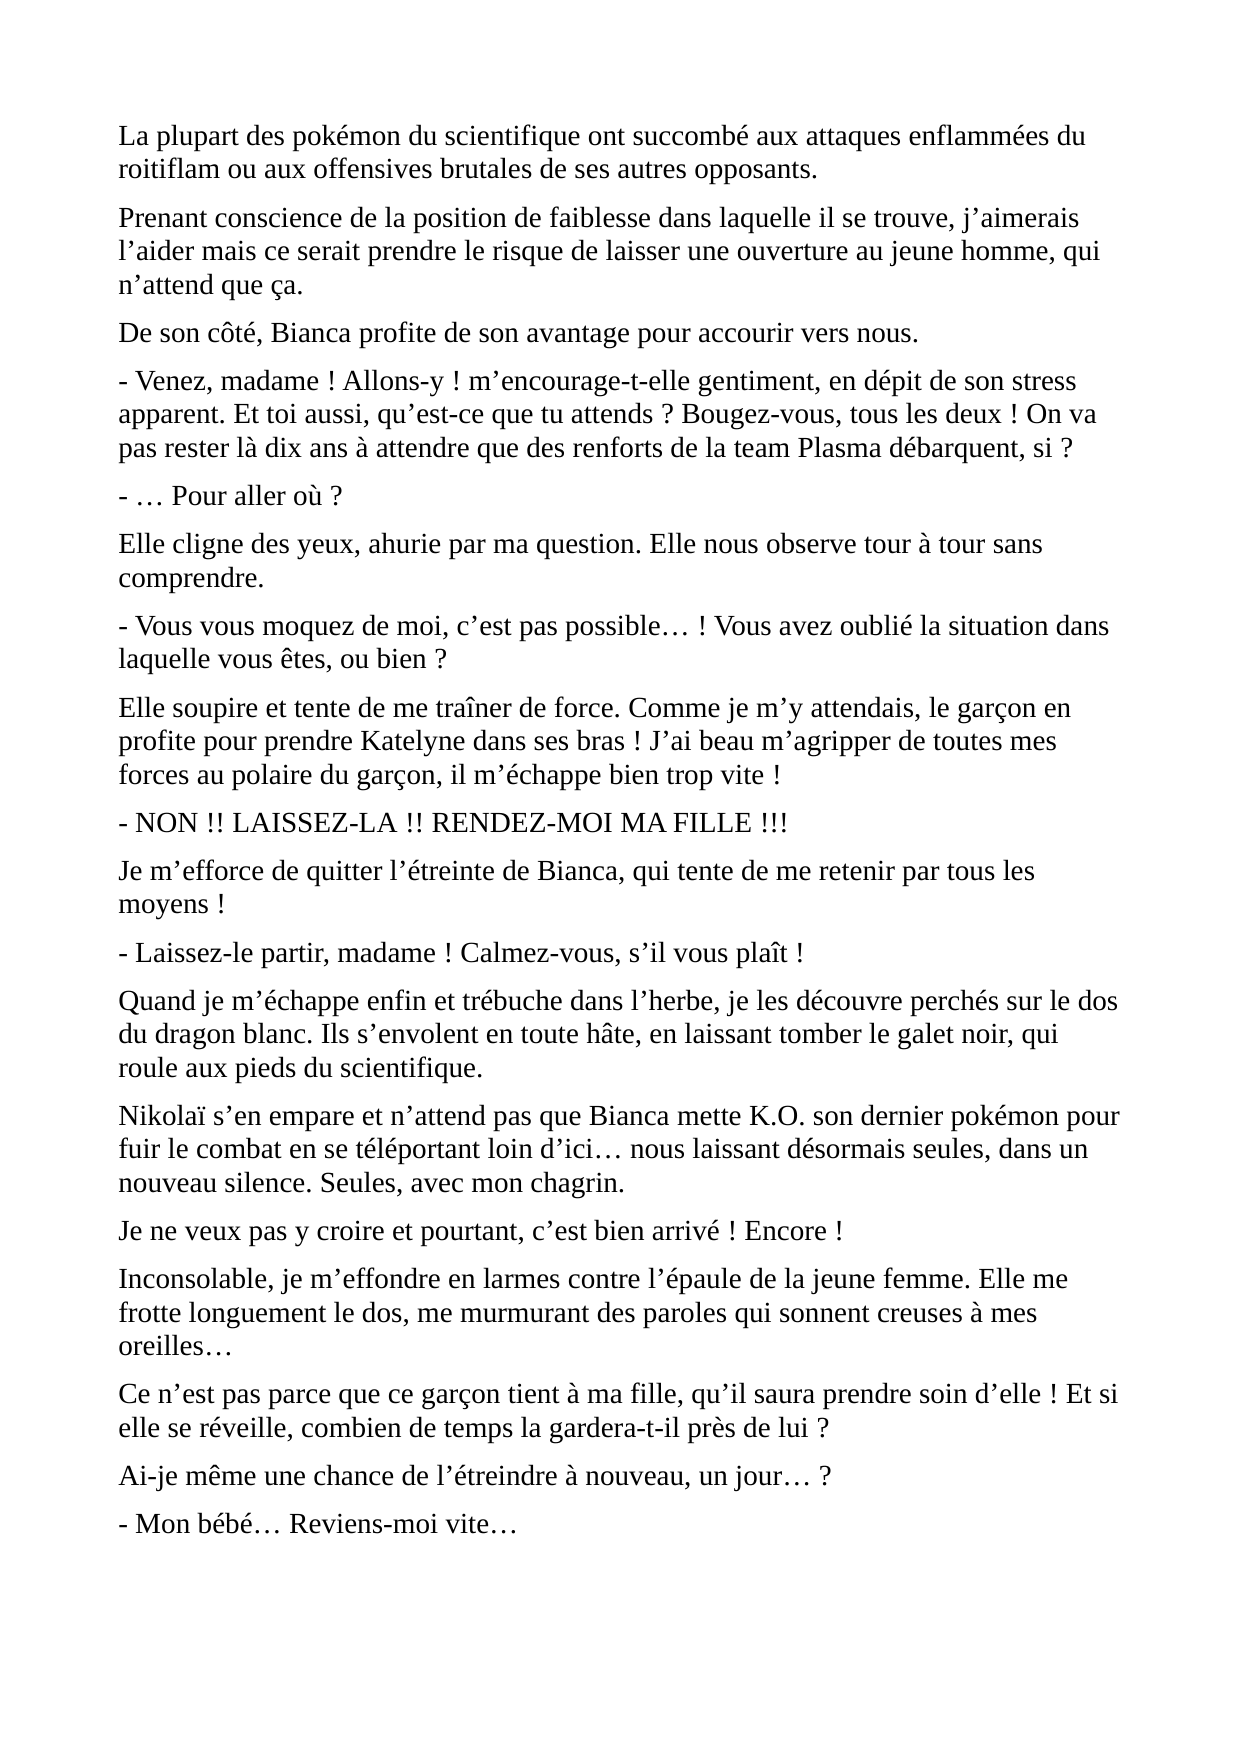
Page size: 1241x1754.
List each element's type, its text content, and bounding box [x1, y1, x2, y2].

text Ce n’est pas parce que ce garçon tient à ma fille, qu’il saura prendre soin d’elle ! Et si elle se réveille, combien de temps la gardera-t-il près de lui ? [118, 1377, 1122, 1444]
text Nikolaï s’en empare et n’attend pas que Bianca mette K.O. son dernier pokémon pour fuir le combat en se téléportant loin d’ici… nous laissant désormais seules, dans un nouveau silence. Seules, avec mon chagrin. [118, 1098, 1122, 1199]
text Elle soupire et tente de me traîner de force. Comme je m’y attendais, le garçon en profite pour prendre Katelyne dans ses bras ! J’ai beau m’agripper de toutes mes forces au polaire du garçon, il m’échappe bien trop vite ! [118, 690, 1122, 790]
text - NON !! LAISSEZ-LA !! RENDEZ-MOI MA FILLE !!! [118, 805, 1122, 838]
text Ai-je même une chance de l’étreindre à nouveau, un jour… ? [118, 1458, 1122, 1492]
text Inconsolable, je m’effondre en larmes contre l’épaule de la jeune femme. Elle me frotte longuement le dos, me murmurant des paroles qui sonnent creuses à mes oreilles… [118, 1261, 1122, 1362]
text - Vous vous moquez de moi, c’est pas possible… ! Vous avez oublié la situation dans laquelle vous êtes, ou bien ? [118, 608, 1122, 675]
text Elle cligne des yeux, ahurie par ma question. Elle nous observe tour à tour sans comprendre. [118, 526, 1122, 593]
text Je m’efforce de quitter l’étreinte de Bianca, qui tente de me retenir par tous les moyens ! [118, 853, 1122, 920]
text Prenant conscience de la position de faiblesse dans laquelle il se trouve, j’aimerais l’aider mais ce serait prendre le risque de laisser une ouverture au jeune homme, qui n’attend que ça. [118, 200, 1122, 300]
text - Mon bébé… Reviens-moi vite… [118, 1506, 1122, 1540]
text - … Pour aller où ? [118, 478, 1122, 512]
text - Venez, madame ! Allons-y ! m’encourage-t-elle gentiment, en dépit de son stress apparent. Et toi aussi, qu’est-ce que tu attends ? Bougez-vous, tous les deux ! On va pas rester là dix ans à attendre que des renforts de la team Plasma débarquent, si ? [118, 363, 1122, 464]
text - Laissez-le partir, madame ! Calmez-vous, s’il vous plaît ! [118, 935, 1122, 968]
text Quand je m’échappe enfin et trébuche dans l’herbe, je les découvre perchés sur le dos du dragon blanc. Ils s’envolent en toute hâte, en laissant tomber le galet noir, qui roule aux pieds du scientifique. [118, 983, 1122, 1083]
text La plupart des pokémon du scientifique ont succombé aux attaques enflammées du roitiflam ou aux offensives brutales de ses autres opposants. [118, 118, 1122, 185]
text De son côté, Bianca profite de son avantage pour accourir vers nous. [118, 315, 1122, 348]
text Je ne veux pas y croire et pourtant, c’est bien arrivé ! Encore ! [118, 1213, 1122, 1247]
